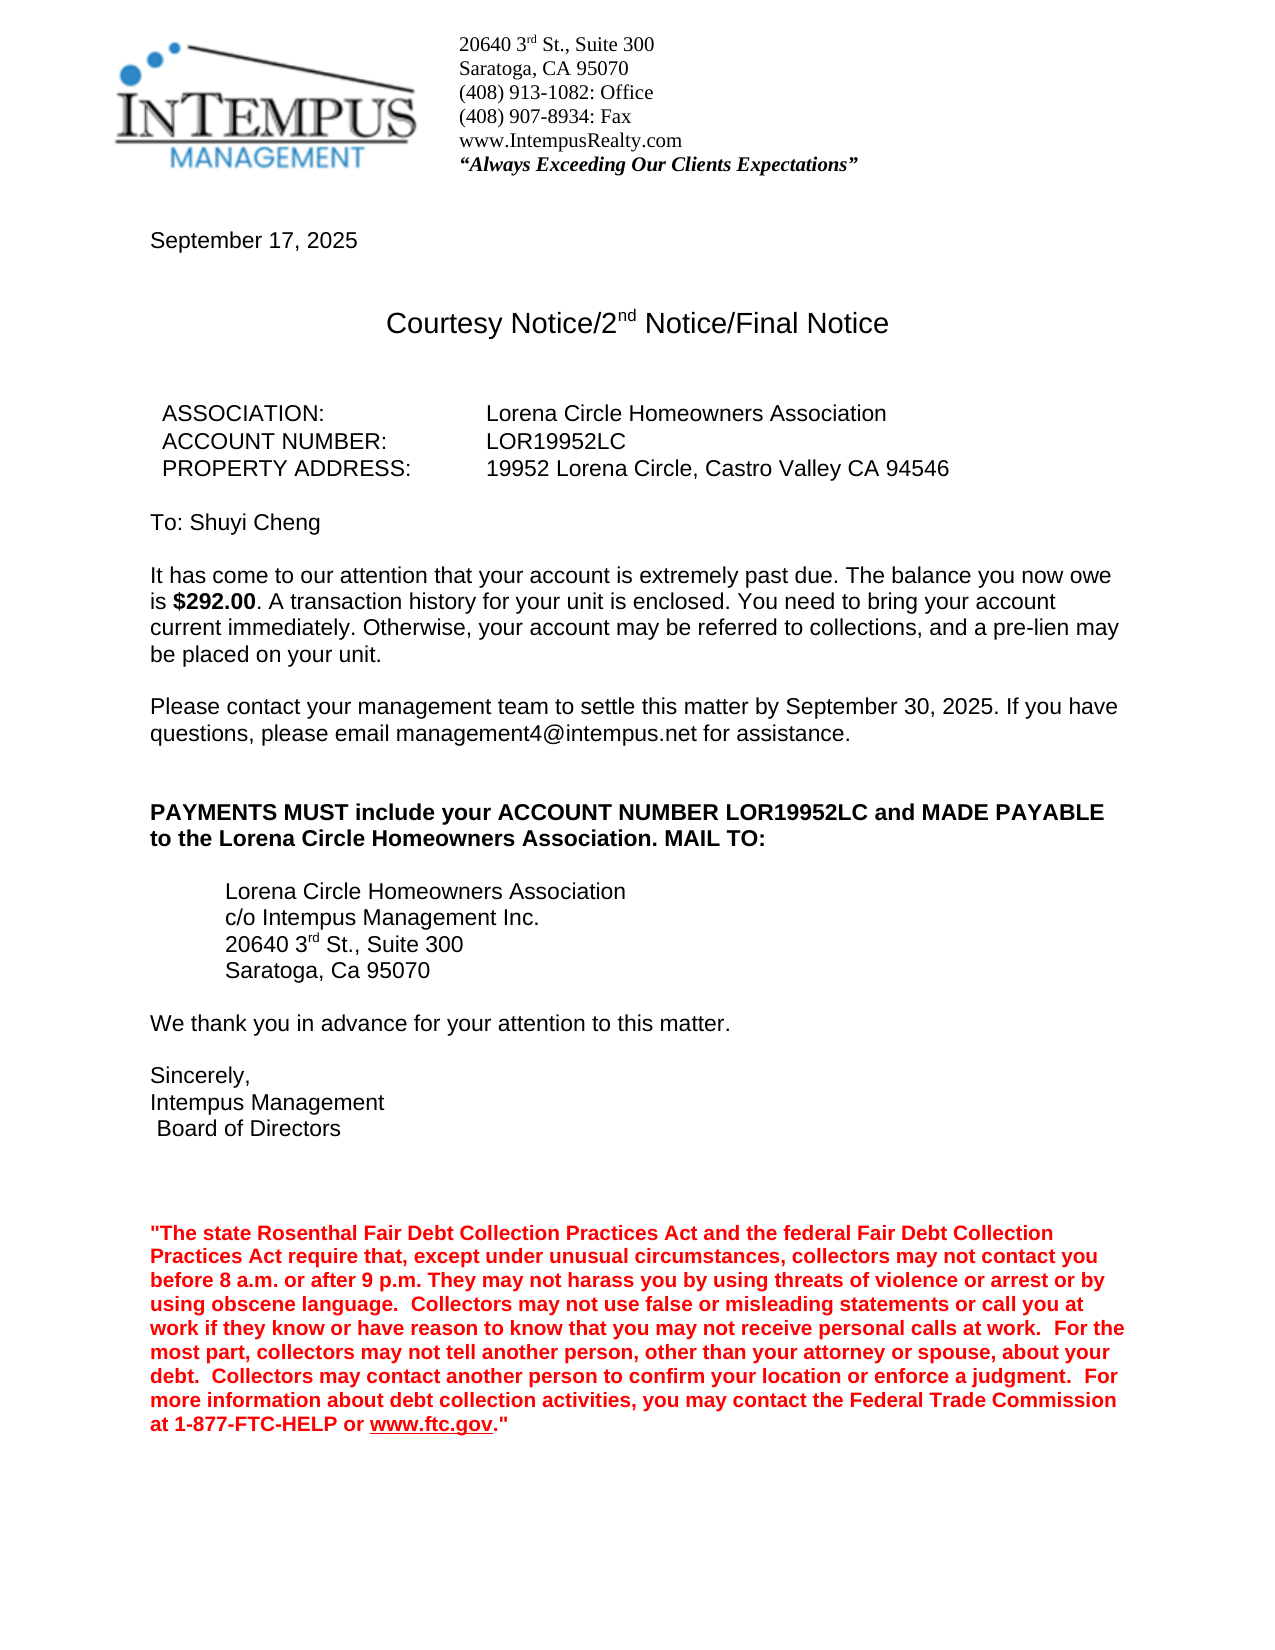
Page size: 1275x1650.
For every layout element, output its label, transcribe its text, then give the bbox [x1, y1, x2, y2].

text 20640 3rd St., Suite 300 [225, 931, 1125, 957]
text c/o Intempus Management Inc. [225, 904, 1125, 931]
table_cell 19952 Lorena Circle, Castro Valley CA 94546 [475, 455, 1124, 481]
text To: Shuyi Cheng [150, 509, 1125, 535]
text PAYMENTS MUST include your ACCOUNT NUMBER LOR19952LC and MADE PAYABLE to the Lorena Circle Homeowners Association. MAIL TO: [150, 799, 1125, 851]
picture [100, 12, 430, 182]
text Lorena Circle Homeowners Association [225, 878, 1125, 904]
text Intempus Management [150, 1089, 1125, 1115]
text It has come to our attention that your account is extremely past due. The balance you now owe is $292.00. A transaction history for your unit is enclosed. You need to bring your account current immediately. Otherwise, your account may be referred to collections, and a pre-lien may be placed on your unit. [150, 562, 1125, 667]
text Saratoga, Ca 95070 [225, 957, 1125, 983]
text Courtesy Notice/2nd Notice/Final Notice [150, 306, 1125, 339]
text Board of Directors [150, 1115, 1125, 1141]
text September 17, 2025 [150, 227, 1125, 253]
title We thank you in advance for your attention to this matter. [150, 1009, 1125, 1036]
table_header ASSOCIATION: [151, 400, 474, 427]
text Please contact your management team to settle this matter by September 30, 2025. If you have questions, please email management4@intempus.net for assistance. [150, 693, 1125, 746]
table_cell PROPERTY ADDRESS: [151, 455, 474, 481]
text Sincerely, [150, 1062, 1125, 1089]
title "The state Rosenthal Fair Debt Collection Practices Act and the federal Fair Debt Collection Practices Act require that, except under unusual circumstances, collectors may not contact you before 8 a.m. or after 9 p.m. They may not harass you by using threats of violence or arrest or by using obscene language. Collectors may not use false or misleading statements or call you at work if they know or have reason to know that you may not receive personal calls at work. For the most part, collectors may not tell another person, other than your attorney or spouse, about your debt. Collectors may contact another person to confirm your location or enforce a judgment. For more information about debt collection activities, you may contact the Federal Trade Commission at 1-877-FTC-HELP or www.ftc.gov." [150, 1220, 1125, 1436]
table_cell LOR19952LC [475, 428, 1124, 454]
table_cell ACCOUNT NUMBER: [151, 428, 474, 454]
table_header Lorena Circle Homeowners Association [475, 400, 1124, 427]
